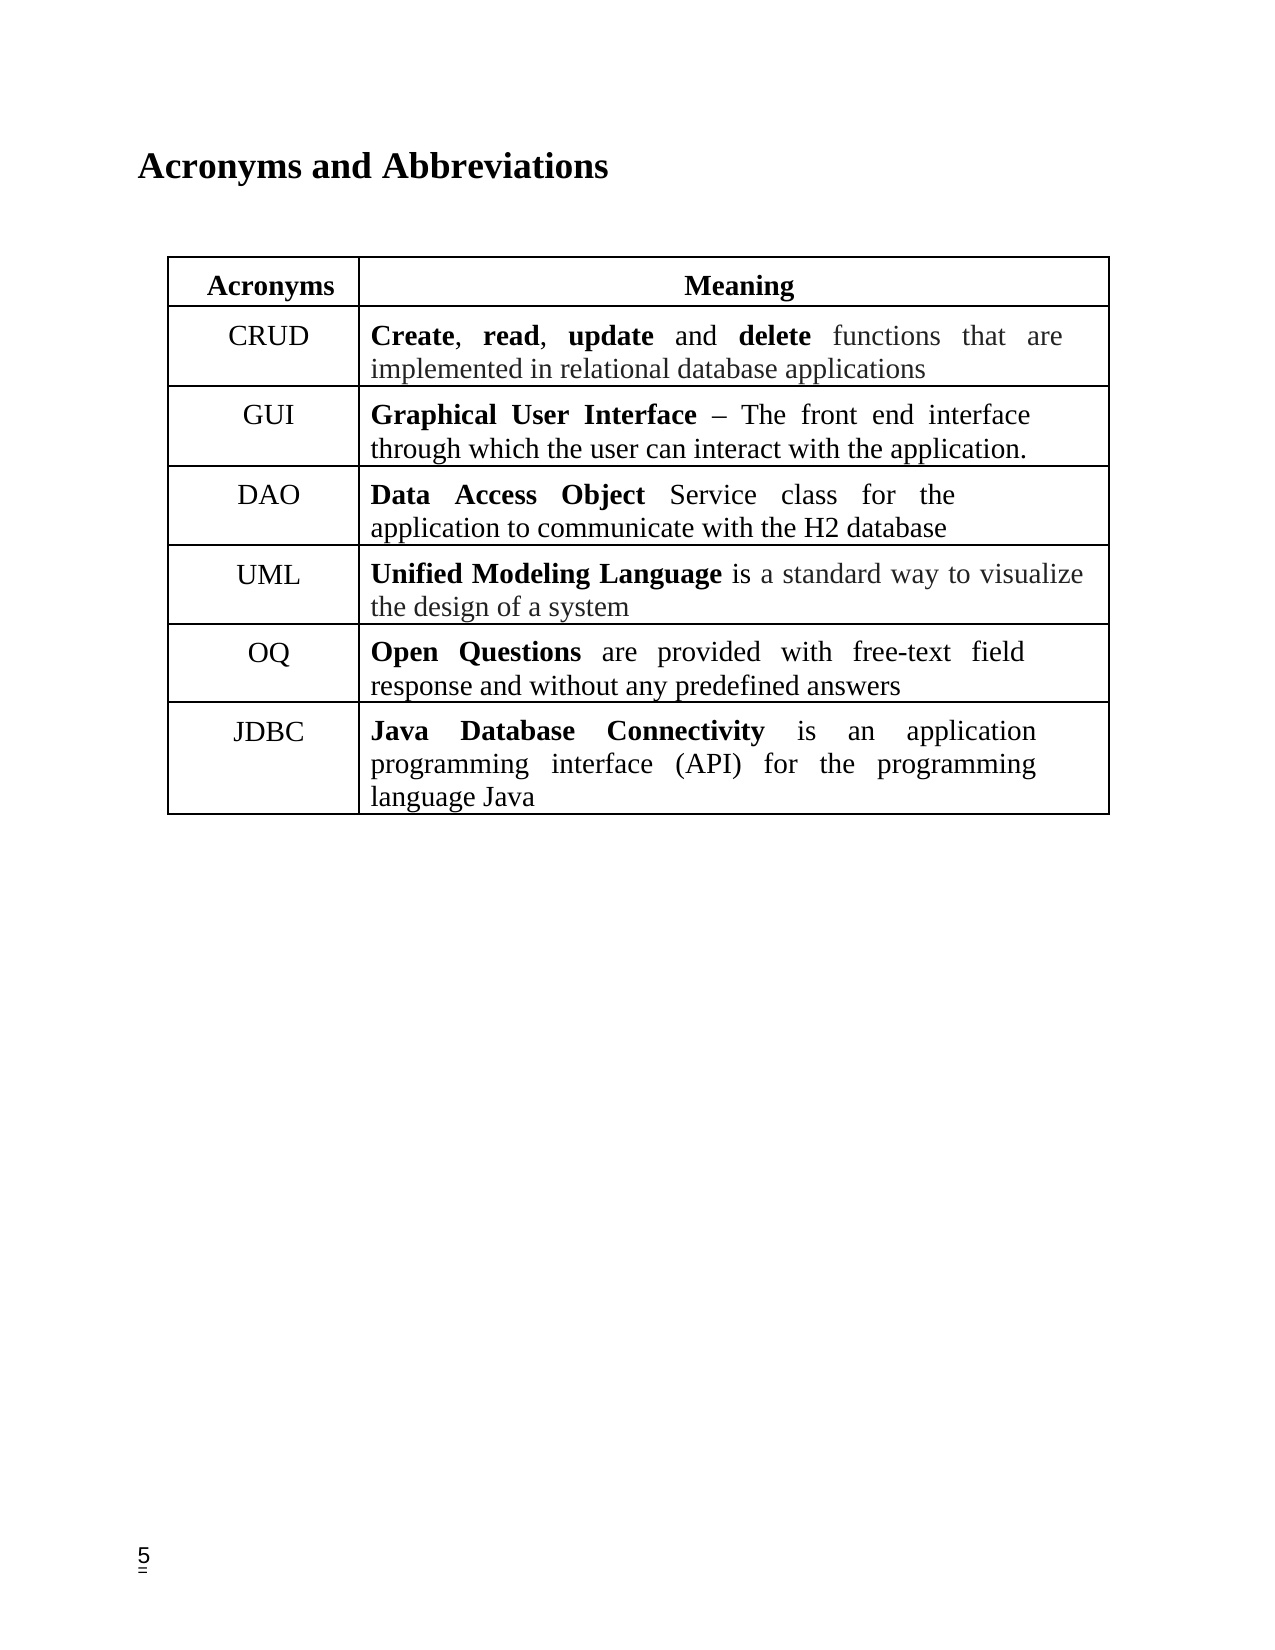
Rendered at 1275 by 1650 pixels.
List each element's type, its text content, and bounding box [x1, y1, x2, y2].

table_cell Open Questions are provided with free-text field response and without any predefined answers [360, 625, 1108, 701]
table_cell OQ [169, 625, 358, 701]
table_header Acronyms [169, 258, 358, 305]
table_cell Data Access Object Service class for the application to communicate with the H2 database [360, 467, 1108, 544]
table_cell Unified Modeling Language is a standard way to visualize the design of a system [360, 546, 1108, 623]
table_cell Graphical User Interface – The front end interface through which the user can interact with the application. [360, 387, 1108, 464]
table_cell UML [169, 546, 358, 623]
table_cell Create, read, update and delete functions that are implemented in relational database applications [360, 307, 1108, 385]
table_cell CRUD [169, 307, 358, 385]
table_cell Java Database Connectivity is an application programming interface (API) for the programming language Java [360, 703, 1108, 813]
subtitle Acronyms and Abbreviations [137, 144, 1139, 187]
table_header Meaning [360, 258, 1108, 305]
table_cell DAO [169, 467, 358, 544]
table_cell GUI [169, 387, 358, 464]
table_cell JDBC [169, 703, 358, 813]
